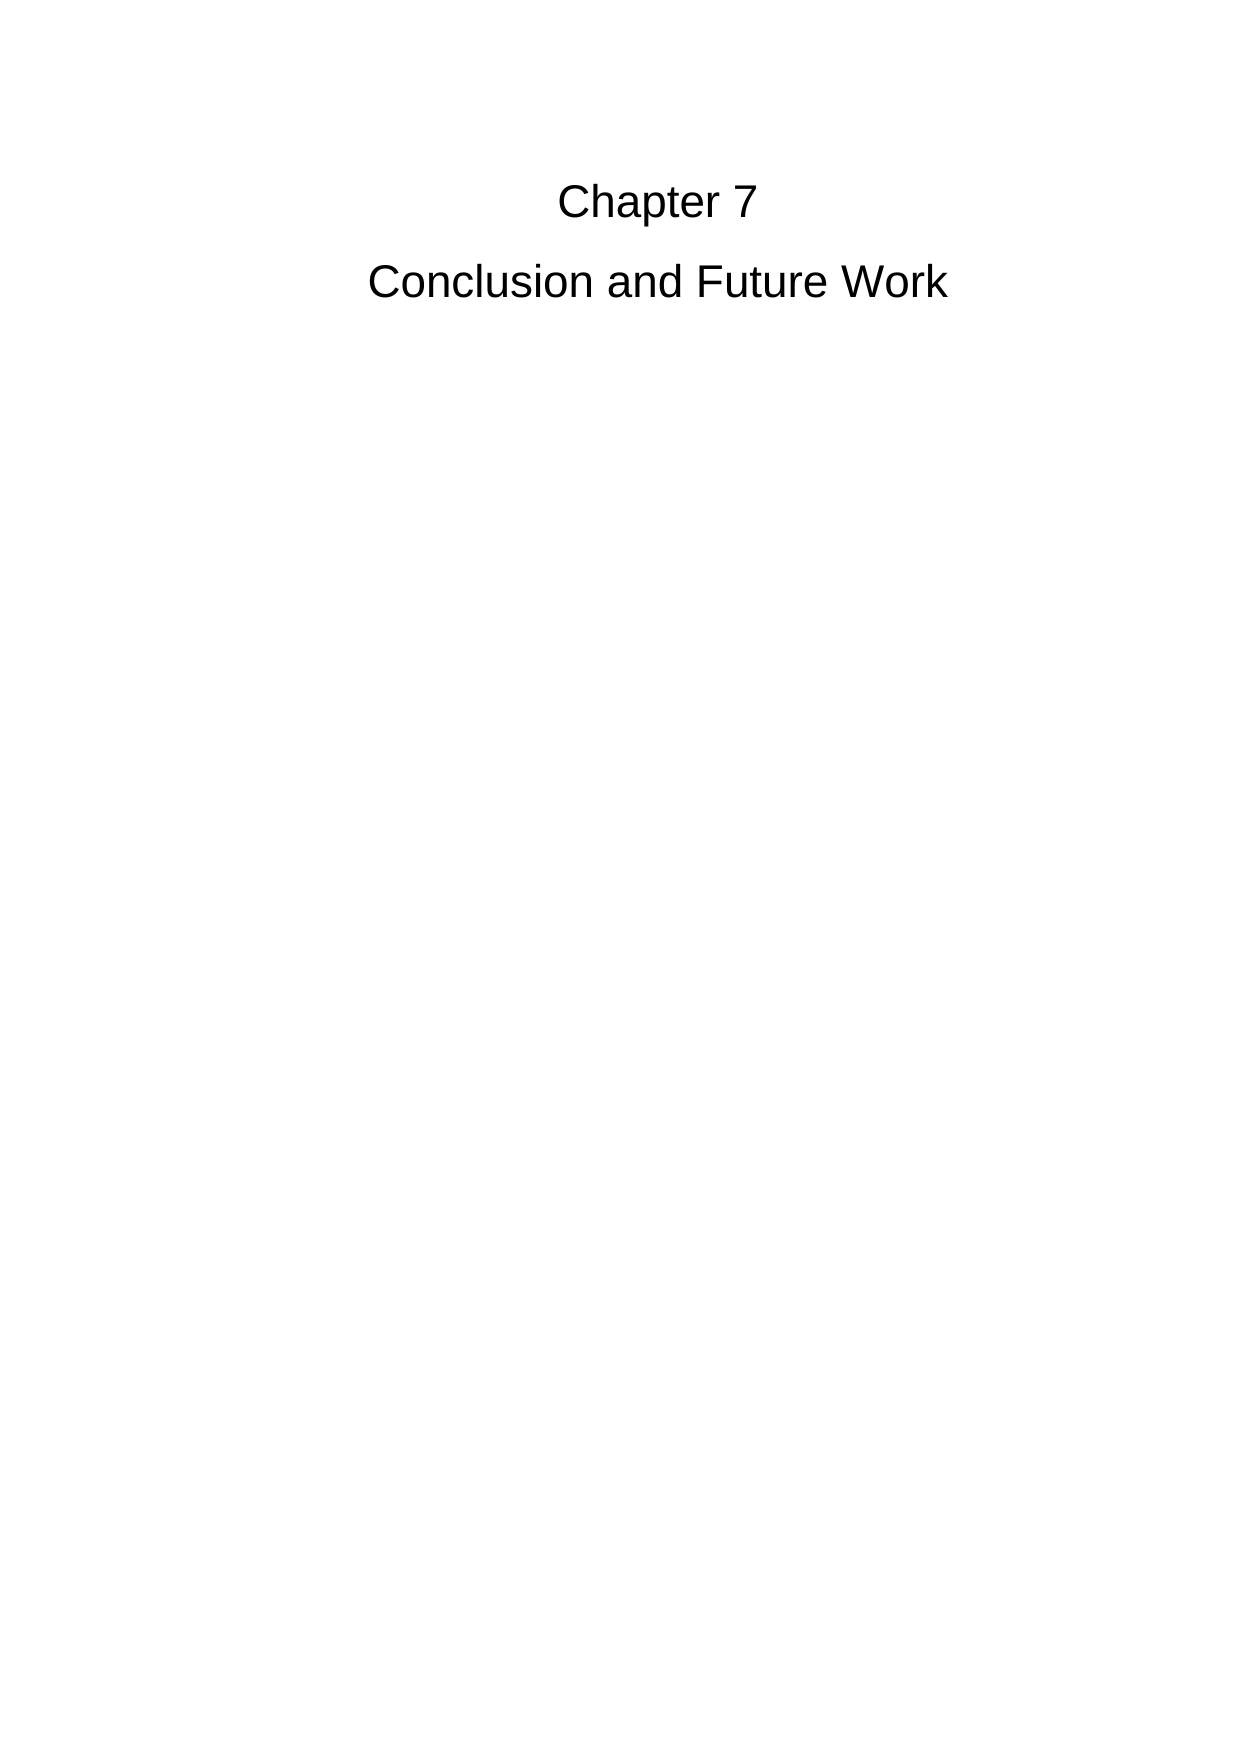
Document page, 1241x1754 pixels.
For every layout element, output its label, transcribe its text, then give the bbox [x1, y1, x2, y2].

subtitle Chapter 7 Conclusion and Future Work [225, 175, 1090, 307]
